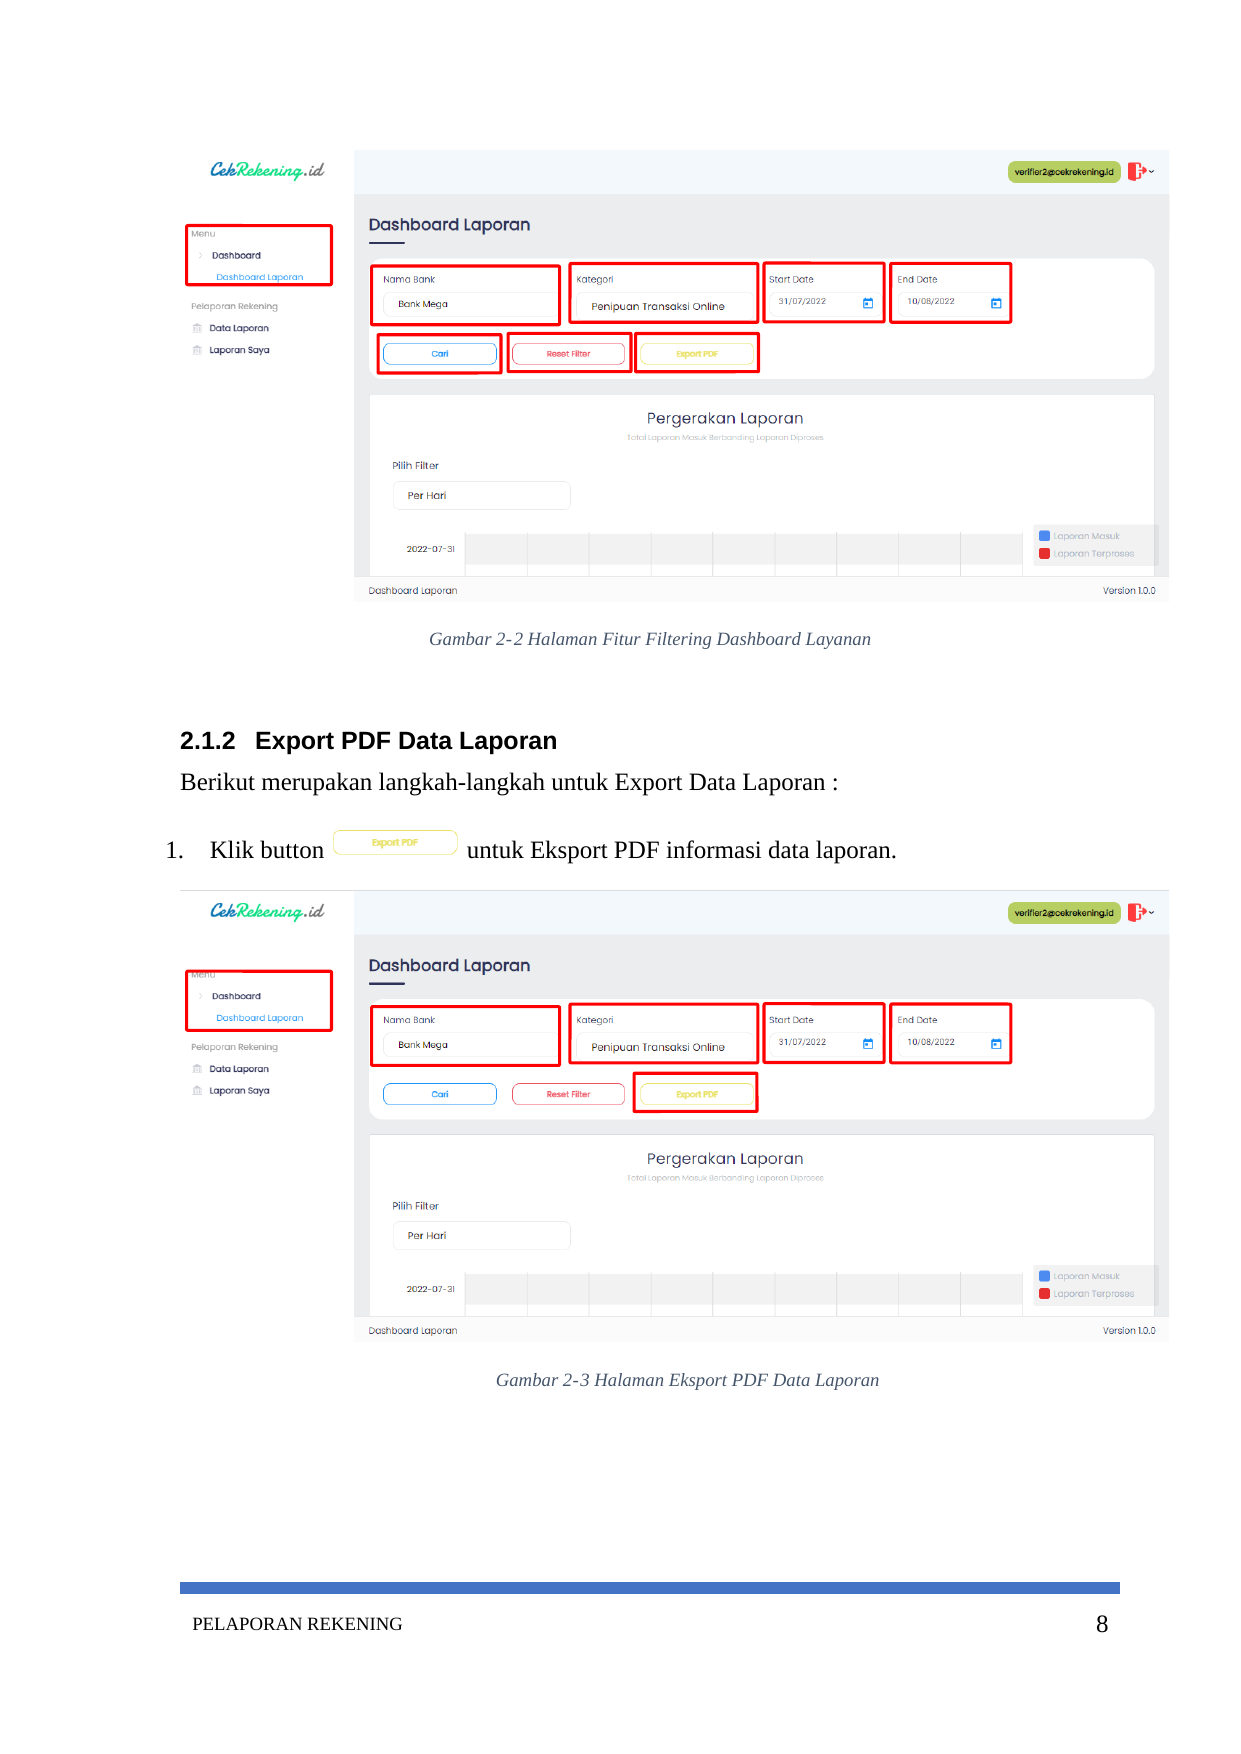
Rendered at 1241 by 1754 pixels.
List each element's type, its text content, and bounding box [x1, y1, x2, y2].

picture [180, 890, 1170, 1342]
list Klik button untuk Eksport PDF informasi data laporan. [165, 823, 1120, 864]
text Berikut merupakan langkah-langkah untuk Export Data Laporan : [180, 767, 1120, 796]
subtitle Export PDF Data Laporan [180, 726, 1120, 755]
picture [180, 150, 1170, 602]
text Gambar 2-3 Halaman Eksport PDF Data Laporan [180, 1369, 1120, 1390]
text Gambar 2-2 Halaman Fitur Filtering Dashboard Layanan [180, 628, 1120, 649]
picture [330, 822, 461, 859]
